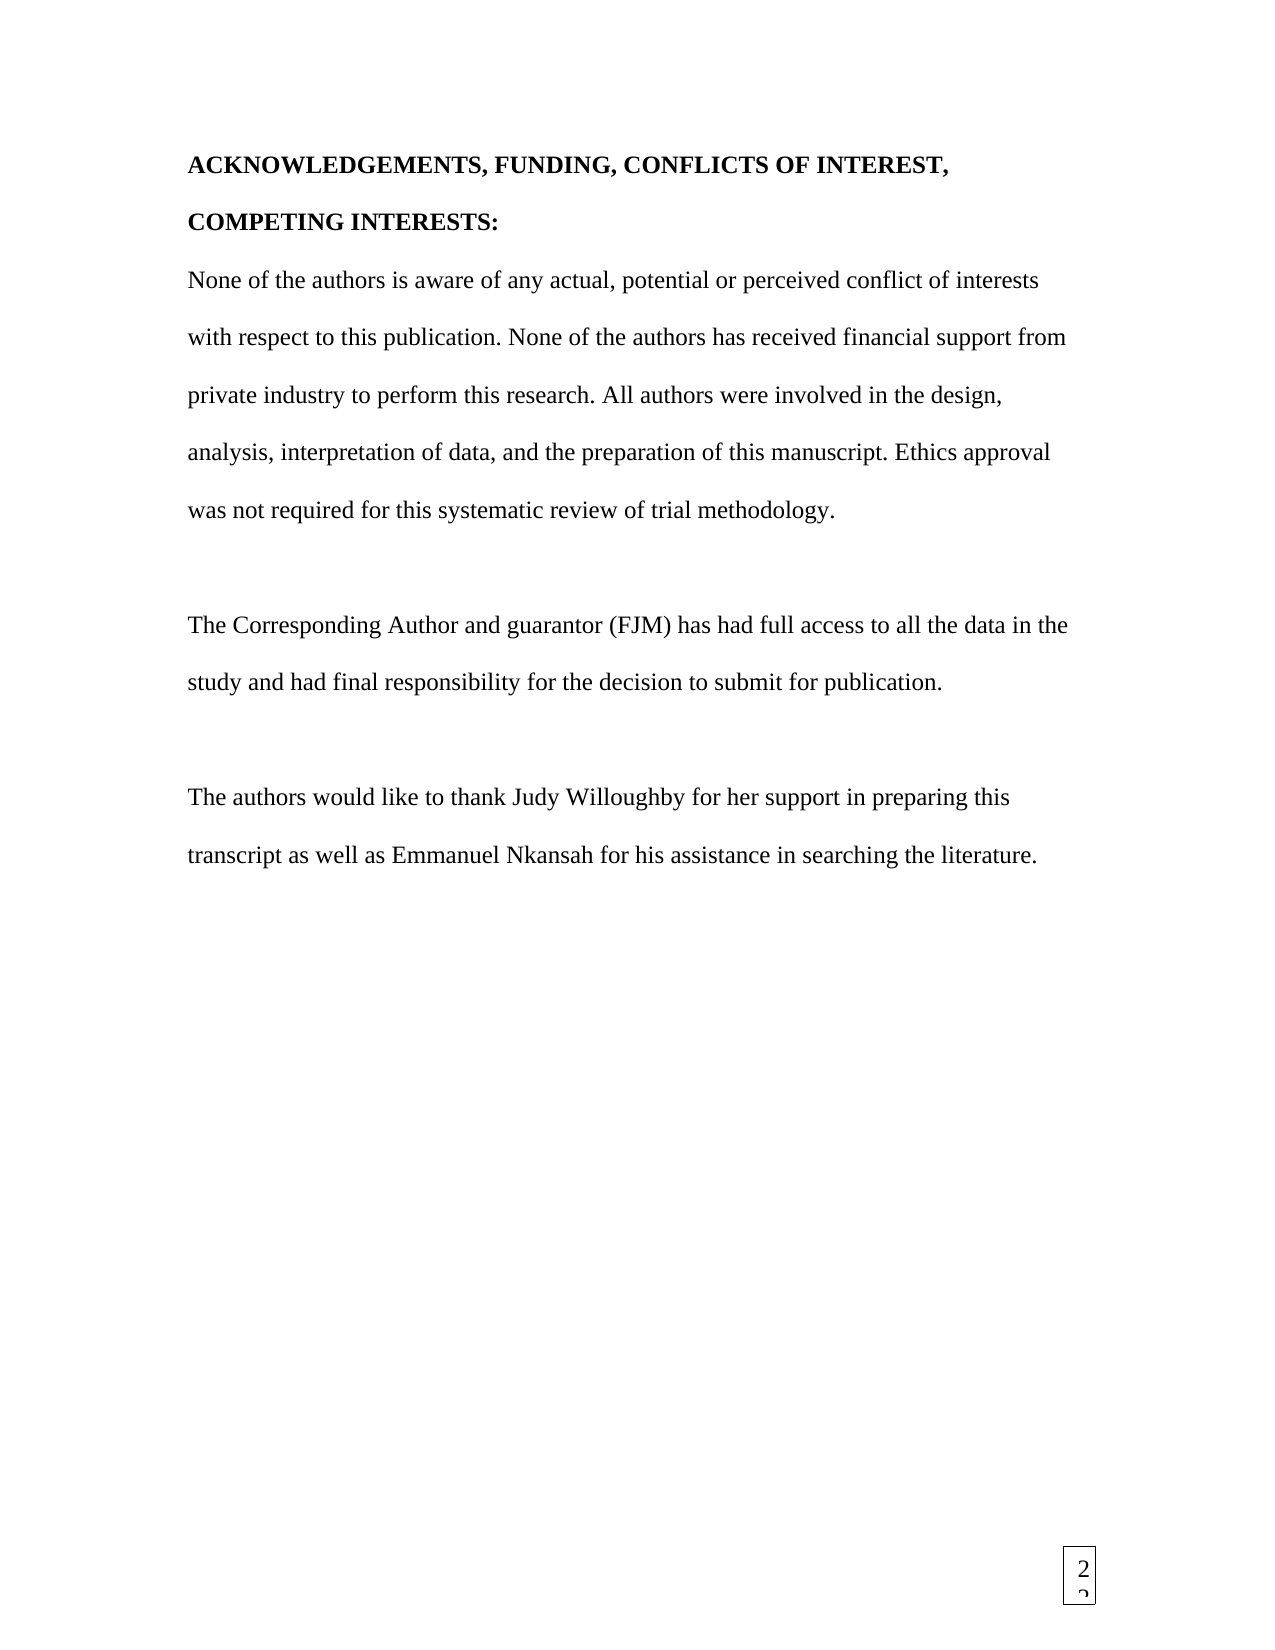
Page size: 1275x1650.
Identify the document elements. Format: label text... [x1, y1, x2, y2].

text The Corresponding Author and guarantor (FJM) has had full access to all the data in the study and had final responsibility for the decision to submit for publication. [187, 610, 1087, 696]
text None of the authors is aware of any actual, potential or perceived conflict of interests with respect to this publication. None of the authors has received financial support from private industry to perform this research. All authors were involved in the design, analysis, interpretation of data, and the preparation of this manuscript. Ethics approval was not required for this systematic review of trial methodology. [187, 265, 1087, 524]
text The authors would like to thank Judy Willoughby for her support in preparing this transcript as well as Emmanuel Nkansah for his assistance in searching the literature. [187, 782, 1087, 869]
text ACKNOWLEDGEMENTS, FUNDING, CONFLICTS OF INTEREST, COMPETING INTERESTS: [187, 150, 1087, 236]
